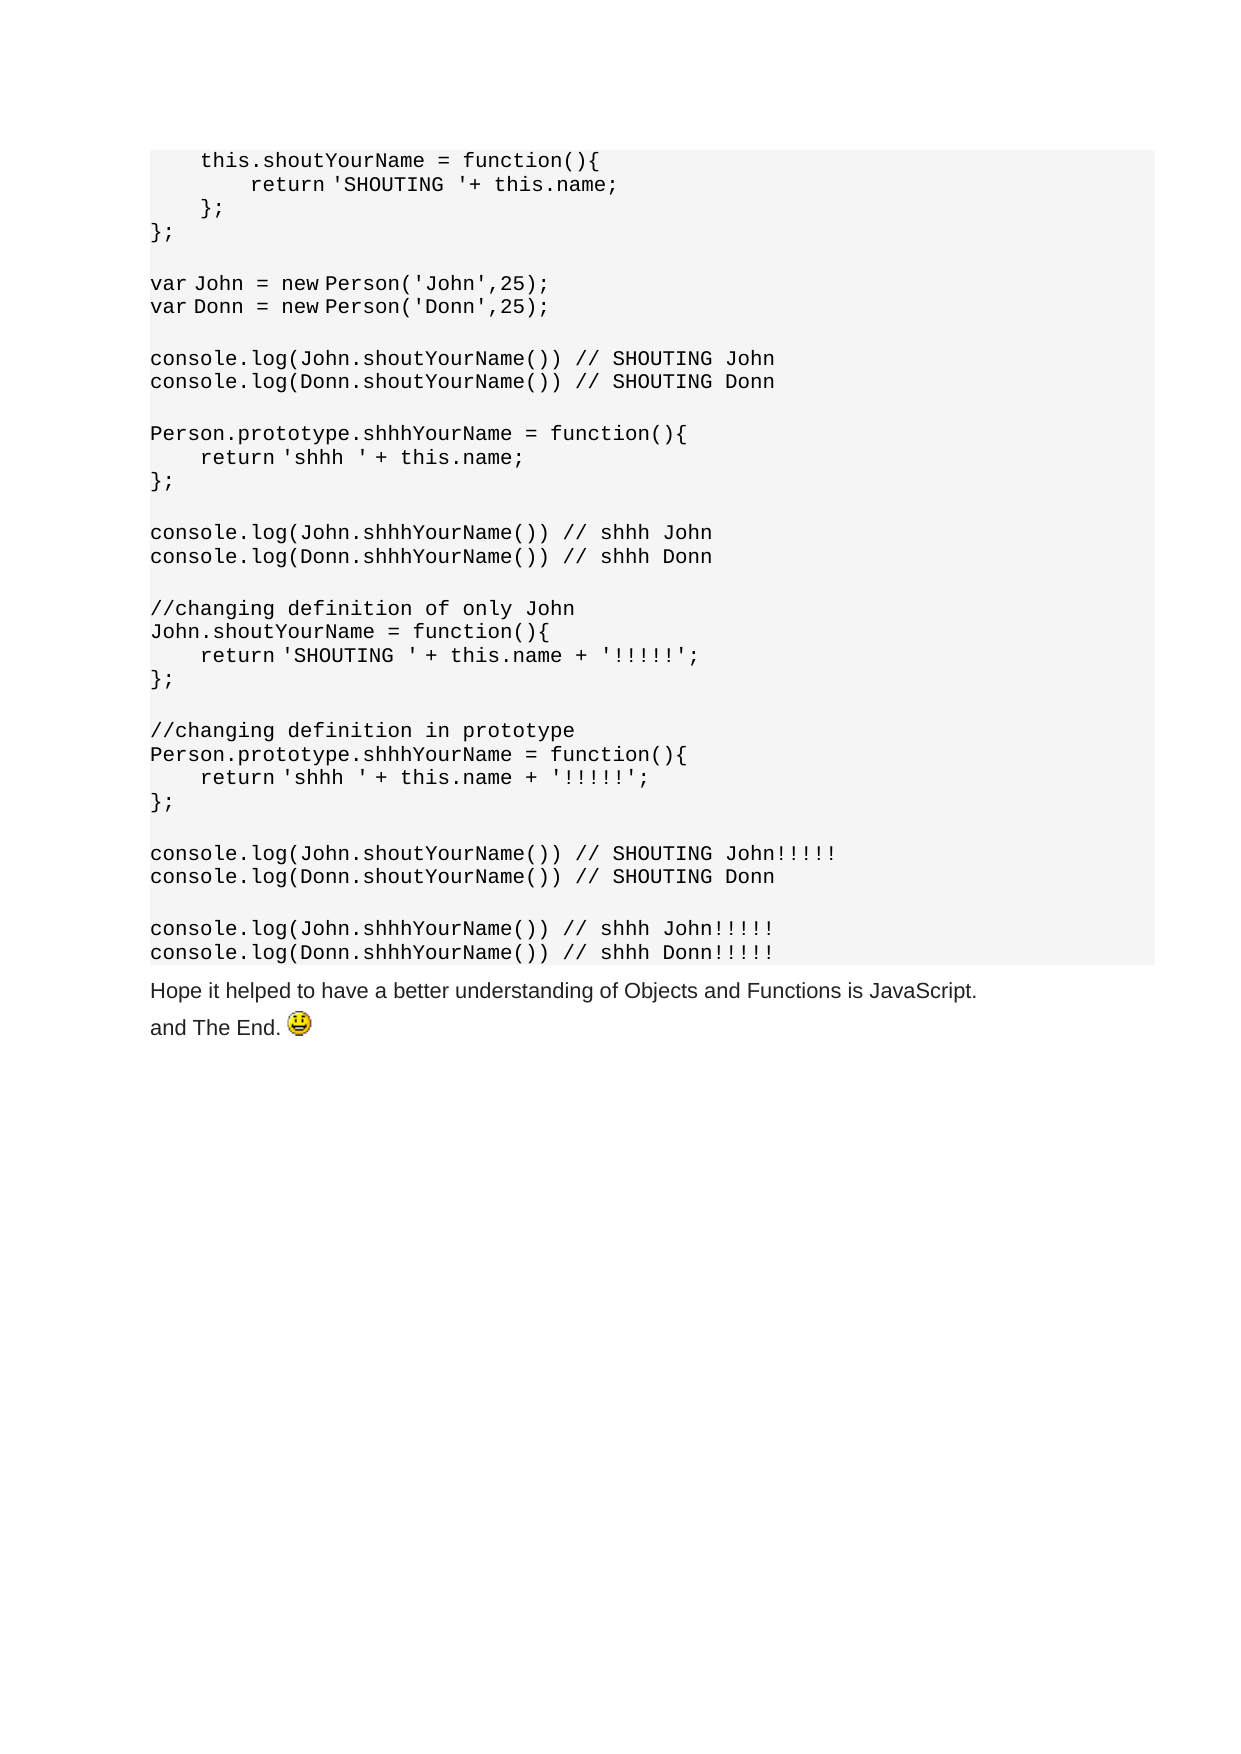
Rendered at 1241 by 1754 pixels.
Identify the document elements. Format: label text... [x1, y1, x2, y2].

picture [287, 1011, 312, 1036]
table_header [150, 150, 1155, 965]
text Hope it helped to have a better understanding of Objects and Functions is JavaScript. and The End. [150, 965, 1090, 1040]
